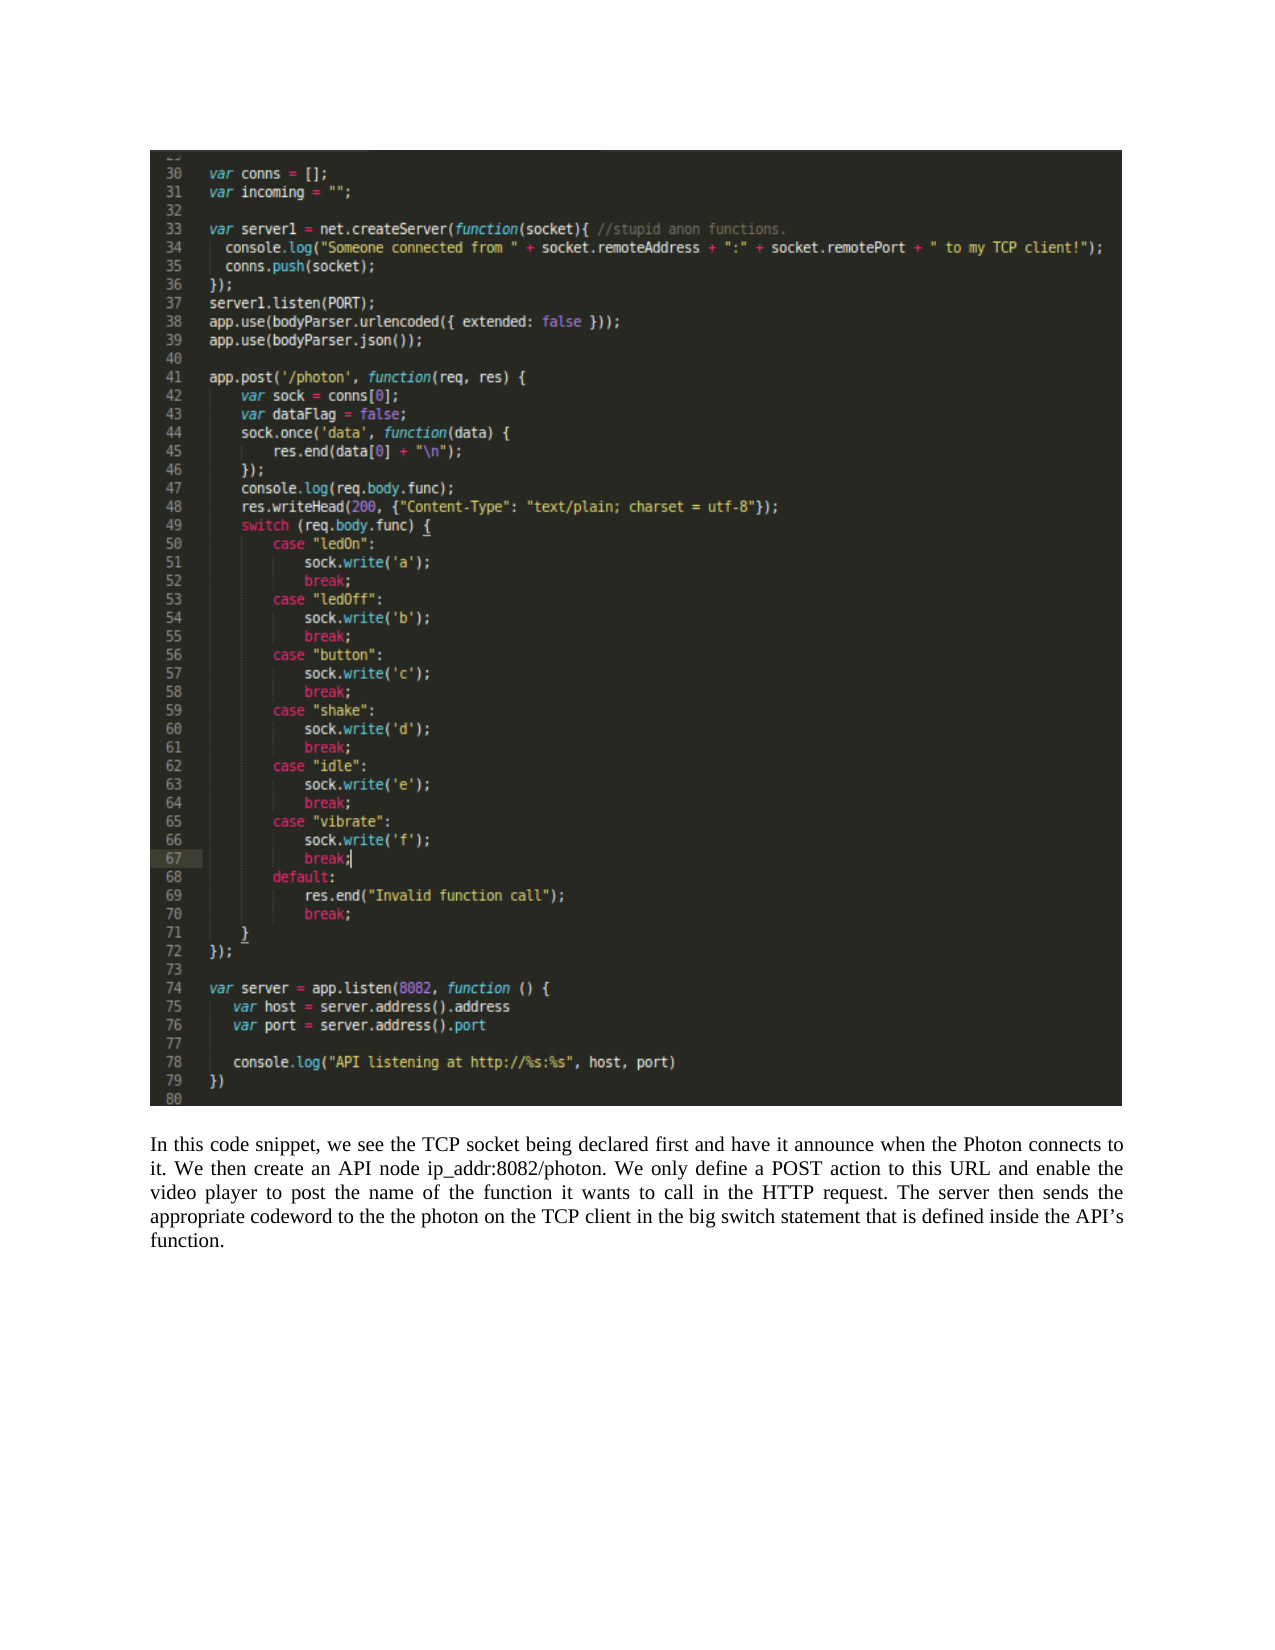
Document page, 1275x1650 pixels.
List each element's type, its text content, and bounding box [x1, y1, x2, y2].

picture [150, 150, 1122, 1106]
text In this code snippet, we see the TCP socket being declared first and have it announce when the Photon connects to it. We then create an API node ip_addr:8082/photon. We only define a POST action to this URL and enable the video player to post the name of the function it wants to call in the HTTP request. The server then sends the appropriate codeword to the the photon on the TCP client in the big switch statement that is defined inside the API’s function. [150, 1132, 1125, 1252]
